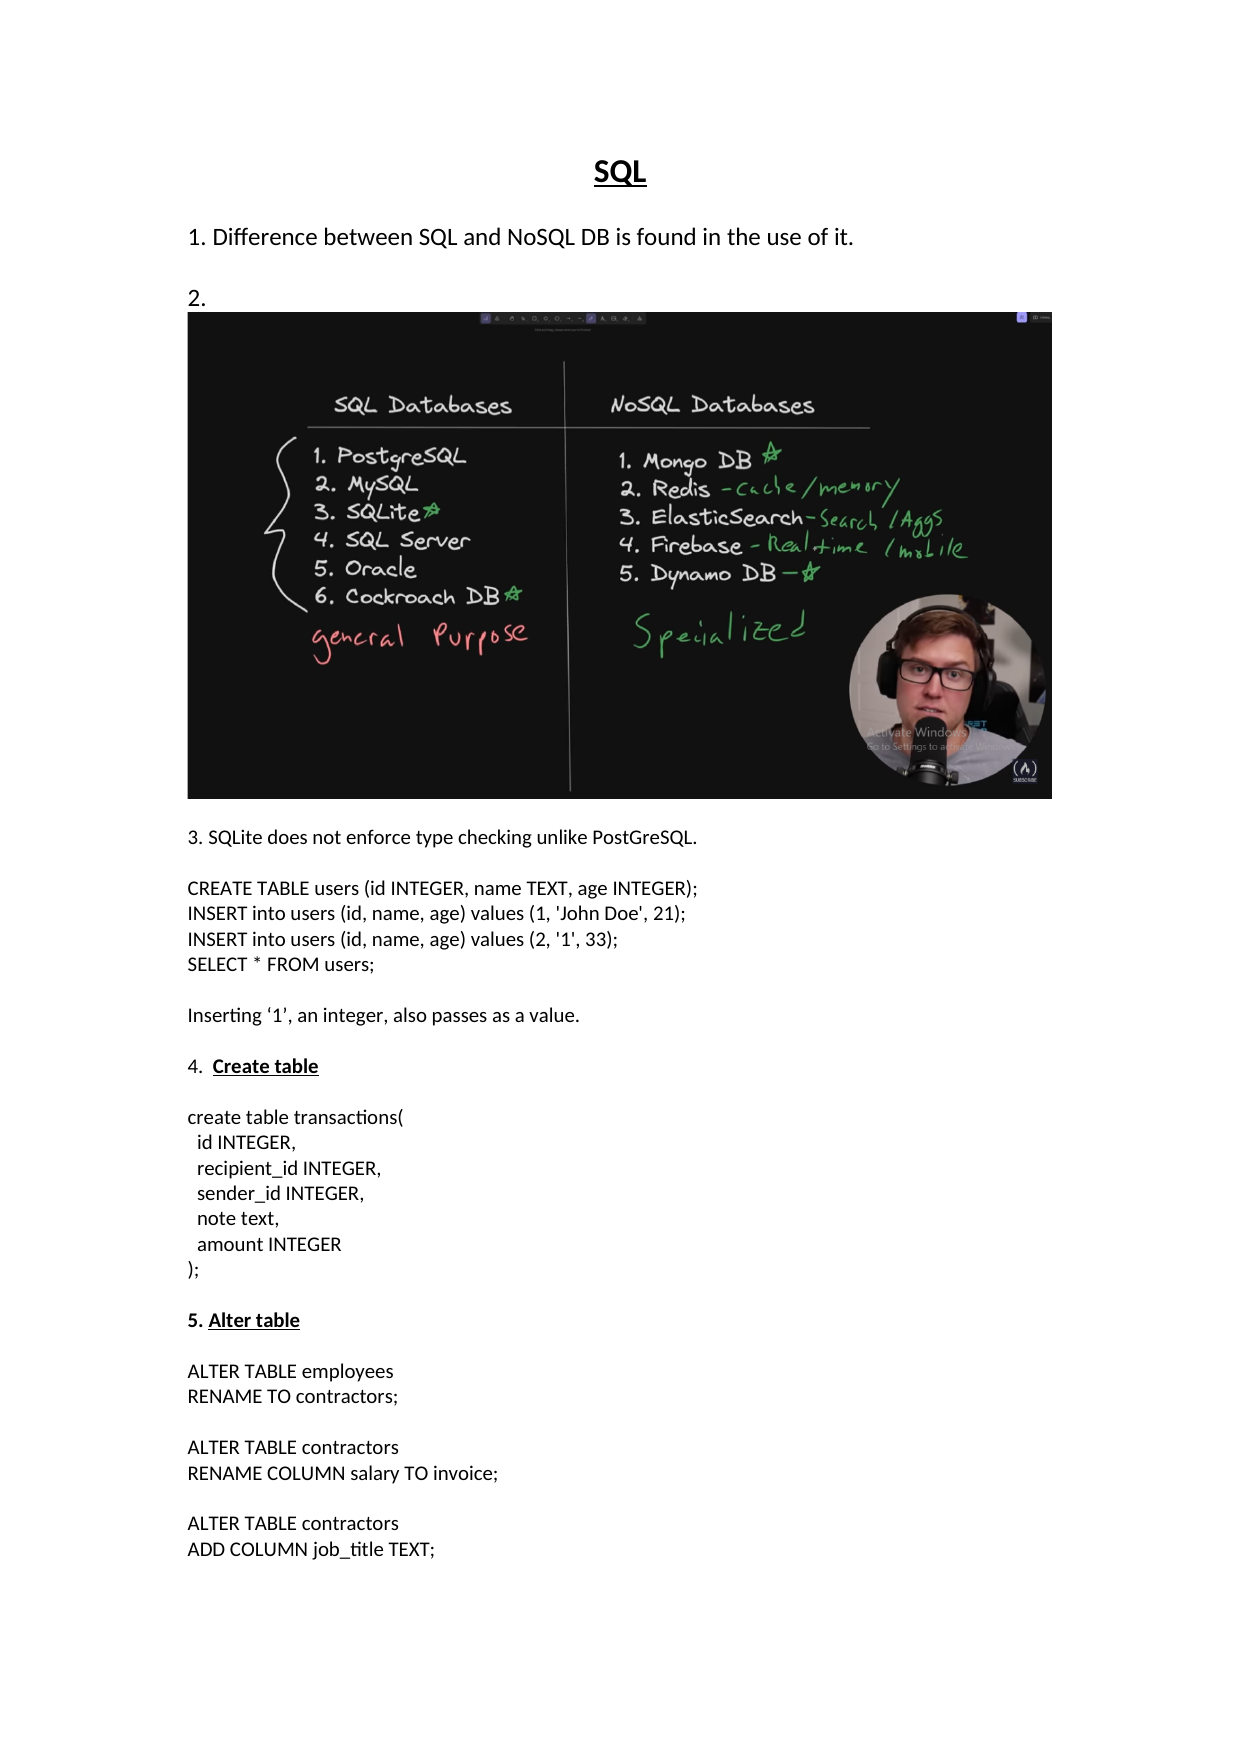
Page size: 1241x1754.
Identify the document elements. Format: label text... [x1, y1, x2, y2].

list ALTER TABLE contractors [187, 1434, 1053, 1460]
picture [187, 312, 1052, 799]
text SQL [187, 150, 1053, 191]
list ALTER TABLE contractors [187, 1511, 1053, 1536]
list Difference between SQL and NoSQL DB is found in the use of it. [187, 221, 1053, 252]
list ); [187, 1256, 1053, 1282]
list ALTER TABLE employees [187, 1358, 1053, 1383]
list SELECT * FROM users; [187, 951, 1053, 977]
list ADD COLUMN job_title TEXT; [187, 1536, 1053, 1561]
list note text, [187, 1206, 1053, 1231]
list Alter table [187, 1307, 1053, 1333]
list create table transactions( [187, 1104, 1053, 1129]
list sender_id INTEGER, [187, 1180, 1053, 1206]
list SQLite does not enforce type checking unlike PostGreSQL. [187, 824, 1053, 850]
list Create table [187, 1053, 1053, 1078]
list id INTEGER, [187, 1129, 1053, 1155]
list Inserting ‘1’, an integer, also passes as a value. [187, 1002, 1053, 1028]
list recipient_id INTEGER, [187, 1155, 1053, 1180]
list amount INTEGER [187, 1231, 1053, 1256]
list RENAME COLUMN salary TO invoice; [187, 1460, 1053, 1485]
list CREATE TABLE users (id INTEGER, name TEXT, age INTEGER); [187, 875, 1053, 901]
list INSERT into users (id, name, age) values (1, 'John Doe', 21); [187, 901, 1053, 926]
list INSERT into users (id, name, age) values (2, '1', 33); [187, 926, 1053, 951]
list RENAME TO contractors; [187, 1383, 1053, 1409]
